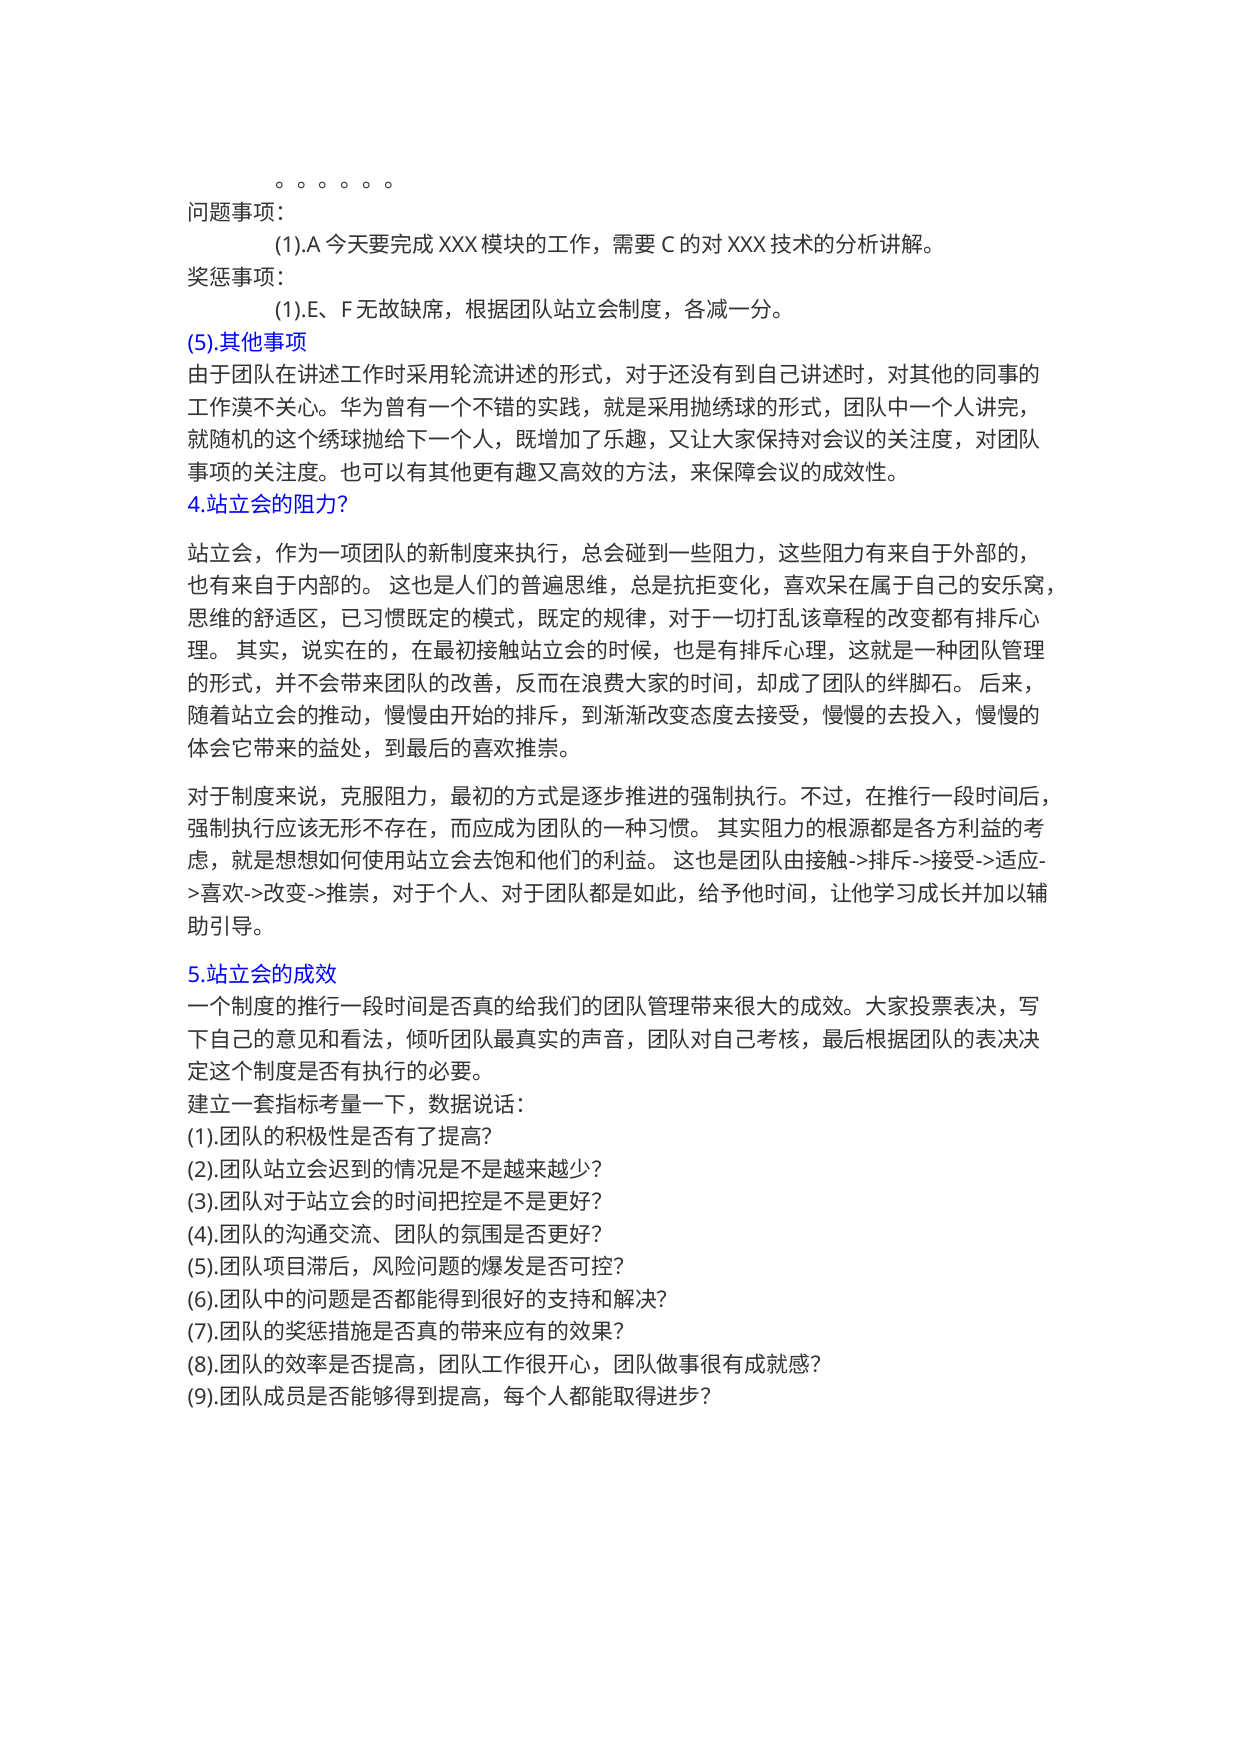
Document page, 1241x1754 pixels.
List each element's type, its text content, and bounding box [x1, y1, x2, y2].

text 4.站立会的阻力？ [187, 487, 1053, 519]
text 5.站立会的成效 一个制度的推行一段时间是否真的给我们的团队管理带来很大的成效。大家投票表决，写下自己的意见和看法，倾听团队最真实的声音，团队对自己考核，最后根据团队的表决决定这个制度是否有执行的必要。 建立一套指标考量一下，数据说话： (1).团队的积极性是否有了提高？ (2).团队站立会迟到的情况是不是越来越少？ (3).团队对于站立会的时间把控是不是更好？ (4).团队的沟通交流、团队的氛围是否更好？ (5).团队项目滞后，风险问题的爆发是否可控？ (6).团队中的问题是否都能得到很好的支持和解决？ (7).团队的奖惩措施是否真的带来应有的效果？ (8).团队的效率是否提高，团队工作很开心，团队做事很有成就感？ (9).团队成员是否能够得到提高，每个人都能取得进步？ [187, 956, 1053, 1411]
text 对于制度来说，克服阻力，最初的方式是逐步推进的强制执行。不过，在推行一段时间后，强制执行应该无形不存在，而应成为团队的一种习惯。 其实阻力的根源都是各方利益的考虑，就是想想如何使用站立会去饱和他们的利益。 这也是团队由接触->排斥->接受->适应->喜欢->改变->推崇，对于个人、对于团队都是如此，给予他时间，让他学习成长并加以辅助引导。 [187, 778, 1053, 941]
text 站立会，作为一项团队的新制度来执行，总会碰到一些阻力，这些阻力有来自于外部的，也有来自于内部的。 这也是人们的普遍思维，总是抗拒变化，喜欢呆在属于自己的安乐窝，思维的舒适区，已习惯既定的模式，既定的规律，对于一切打乱该章程的改变都有排斥心理。 其实，说实在的，在最初接触站立会的时候，也是有排斥心理，这就是一种团队管理的形式，并不会带来团队的改善，反而在浪费大家的时间，却成了团队的绊脚石。 后来，随着站立会的推动，慢慢由开始的排斥，到渐渐改变态度去接受，慢慢的去投入，慢慢的体会它带来的益处，到最后的喜欢推崇。 [187, 535, 1053, 763]
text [187, 162, 1053, 324]
text (5).其他事项 由于团队在讲述工作时采用轮流讲述的形式，对于还没有到自己讲述时，对其他的同事的工作漠不关心。华为曾有一个不错的实践，就是采用抛绣球的形式，团队中一个人讲完， 就随机的这个绣球抛给下一个人，既增加了乐趣，又让大家保持对会议的关注度，对团队事项的关注度。也可以有其他更有趣又高效的方法，来保障会议的成效性。 [187, 324, 1053, 487]
